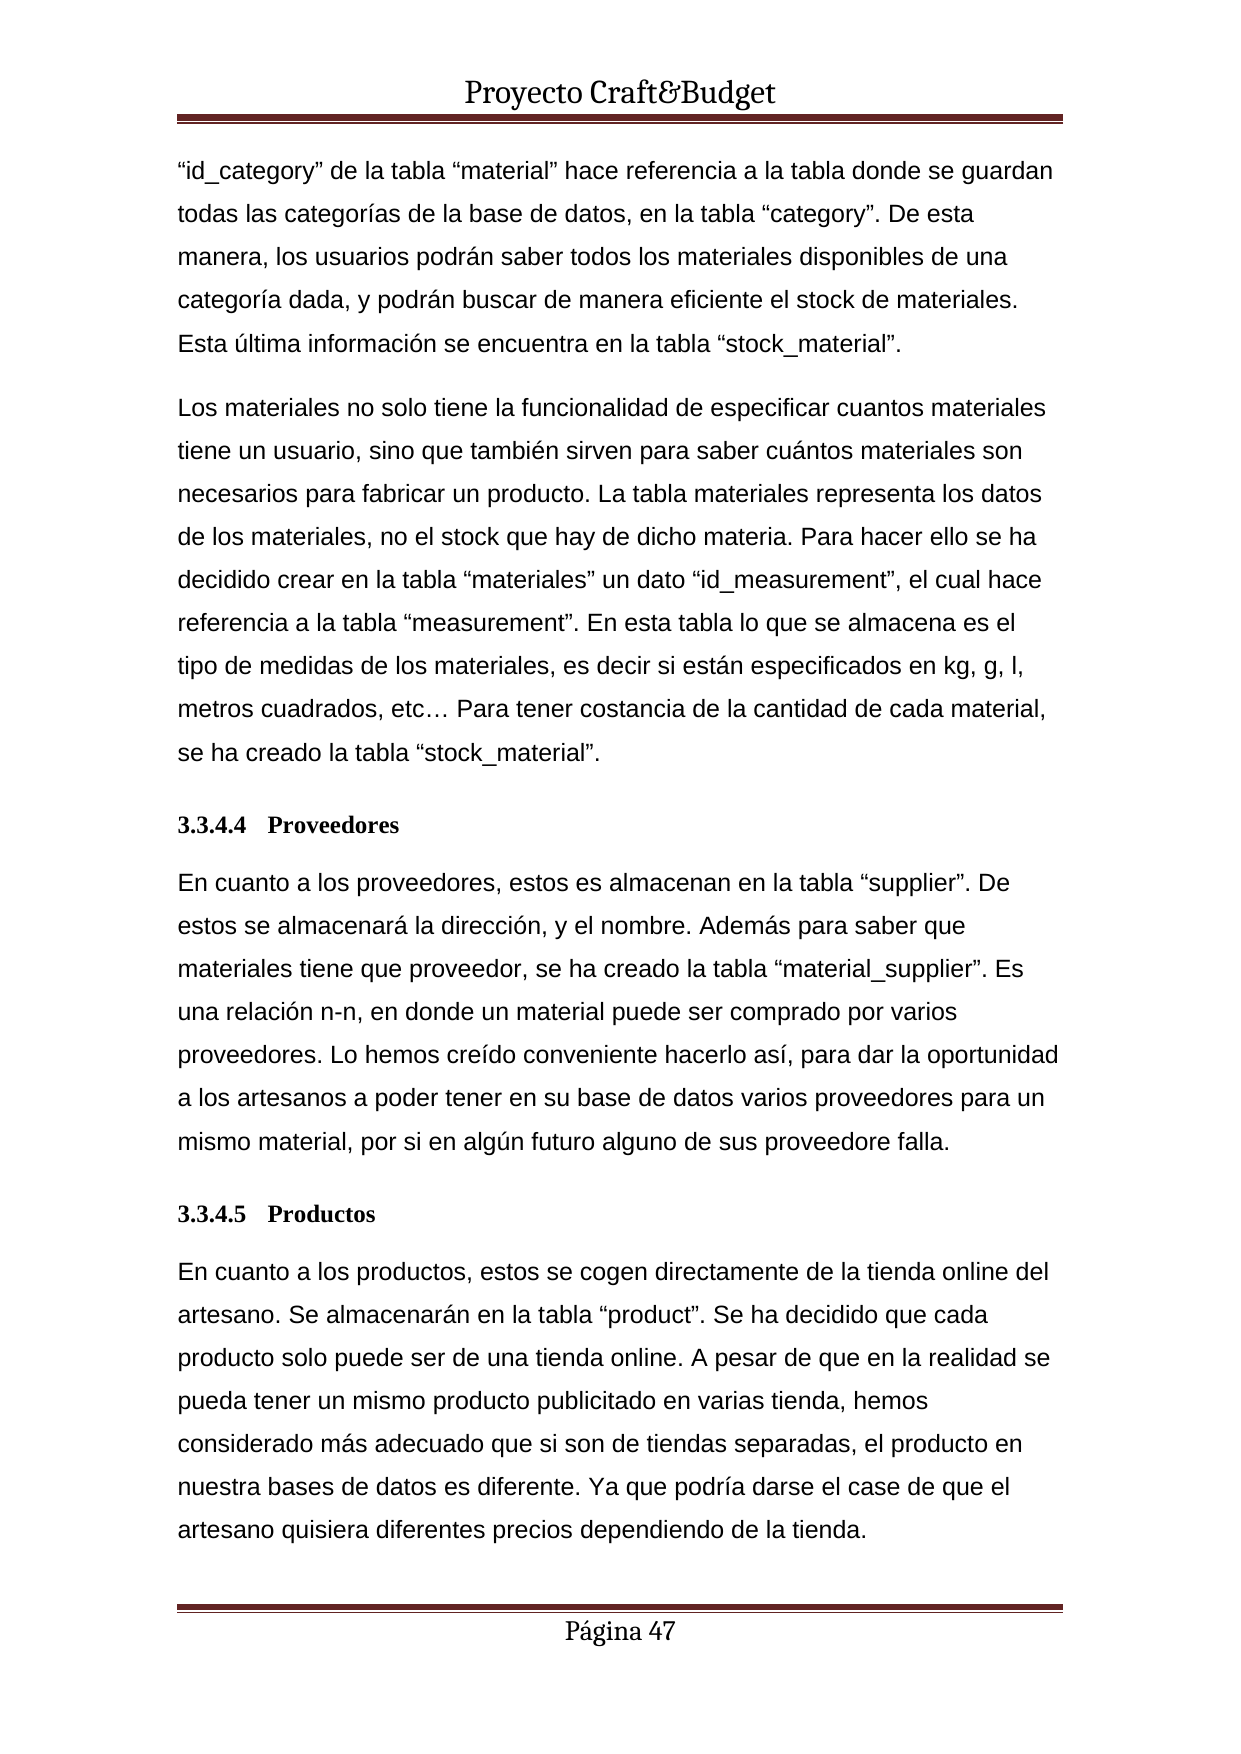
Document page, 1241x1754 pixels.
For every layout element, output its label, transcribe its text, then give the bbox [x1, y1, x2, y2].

subtitle Productos [177, 1199, 1063, 1227]
text En cuanto a los proveedores, estos es almacenan en la tabla “supplier”. De estos se almacenará la dirección, y el nombre. Además para saber que materiales tiene que proveedor, se ha creado la tabla “material_supplier”. Es una relación n-n, en donde un material puede ser comprado por varios proveedores. Lo hemos creído conveniente hacerlo así, para dar la oportunidad a los artesanos a poder tener en su base de datos varios proveedores para un mismo material, por si en algún futuro alguno de sus proveedore falla. [177, 868, 1063, 1155]
text En cuanto a los productos, estos se cogen directamente de la tienda online del artesano. Se almacenarán en la tabla “product”. Se ha decidido que cada producto solo puede ser de una tienda online. A pesar de que en la realidad se pueda tener un mismo producto publicitado en varias tienda, hemos considerado más adecuado que si son de tiendas separadas, el producto en nuestra bases de datos es diferente. Ya que podría darse el case de que el artesano quisiera diferentes precios dependiendo de la tienda. [177, 1257, 1063, 1544]
subtitle Proveedores [177, 810, 1063, 838]
text Los materiales no solo tiene la funcionalidad de especificar cuantos materiales tiene un usuario, sino que también sirven para saber cuántos materiales son necesarios para fabricar un producto. La tabla materiales representa los datos de los materiales, no el stock que hay de dicho materia. Para hacer ello se ha decidido crear en la tabla “materiales” un dato “id_measurement”, el cual hace referencia a la tabla “measurement”. En esta tabla lo que se almacena es el tipo de medidas de los materiales, es decir si están especificados en kg, g, l, metros cuadrados, etc… Para tener costancia de la cantidad de cada material, se ha creado la tabla “stock_material”. [177, 392, 1063, 766]
